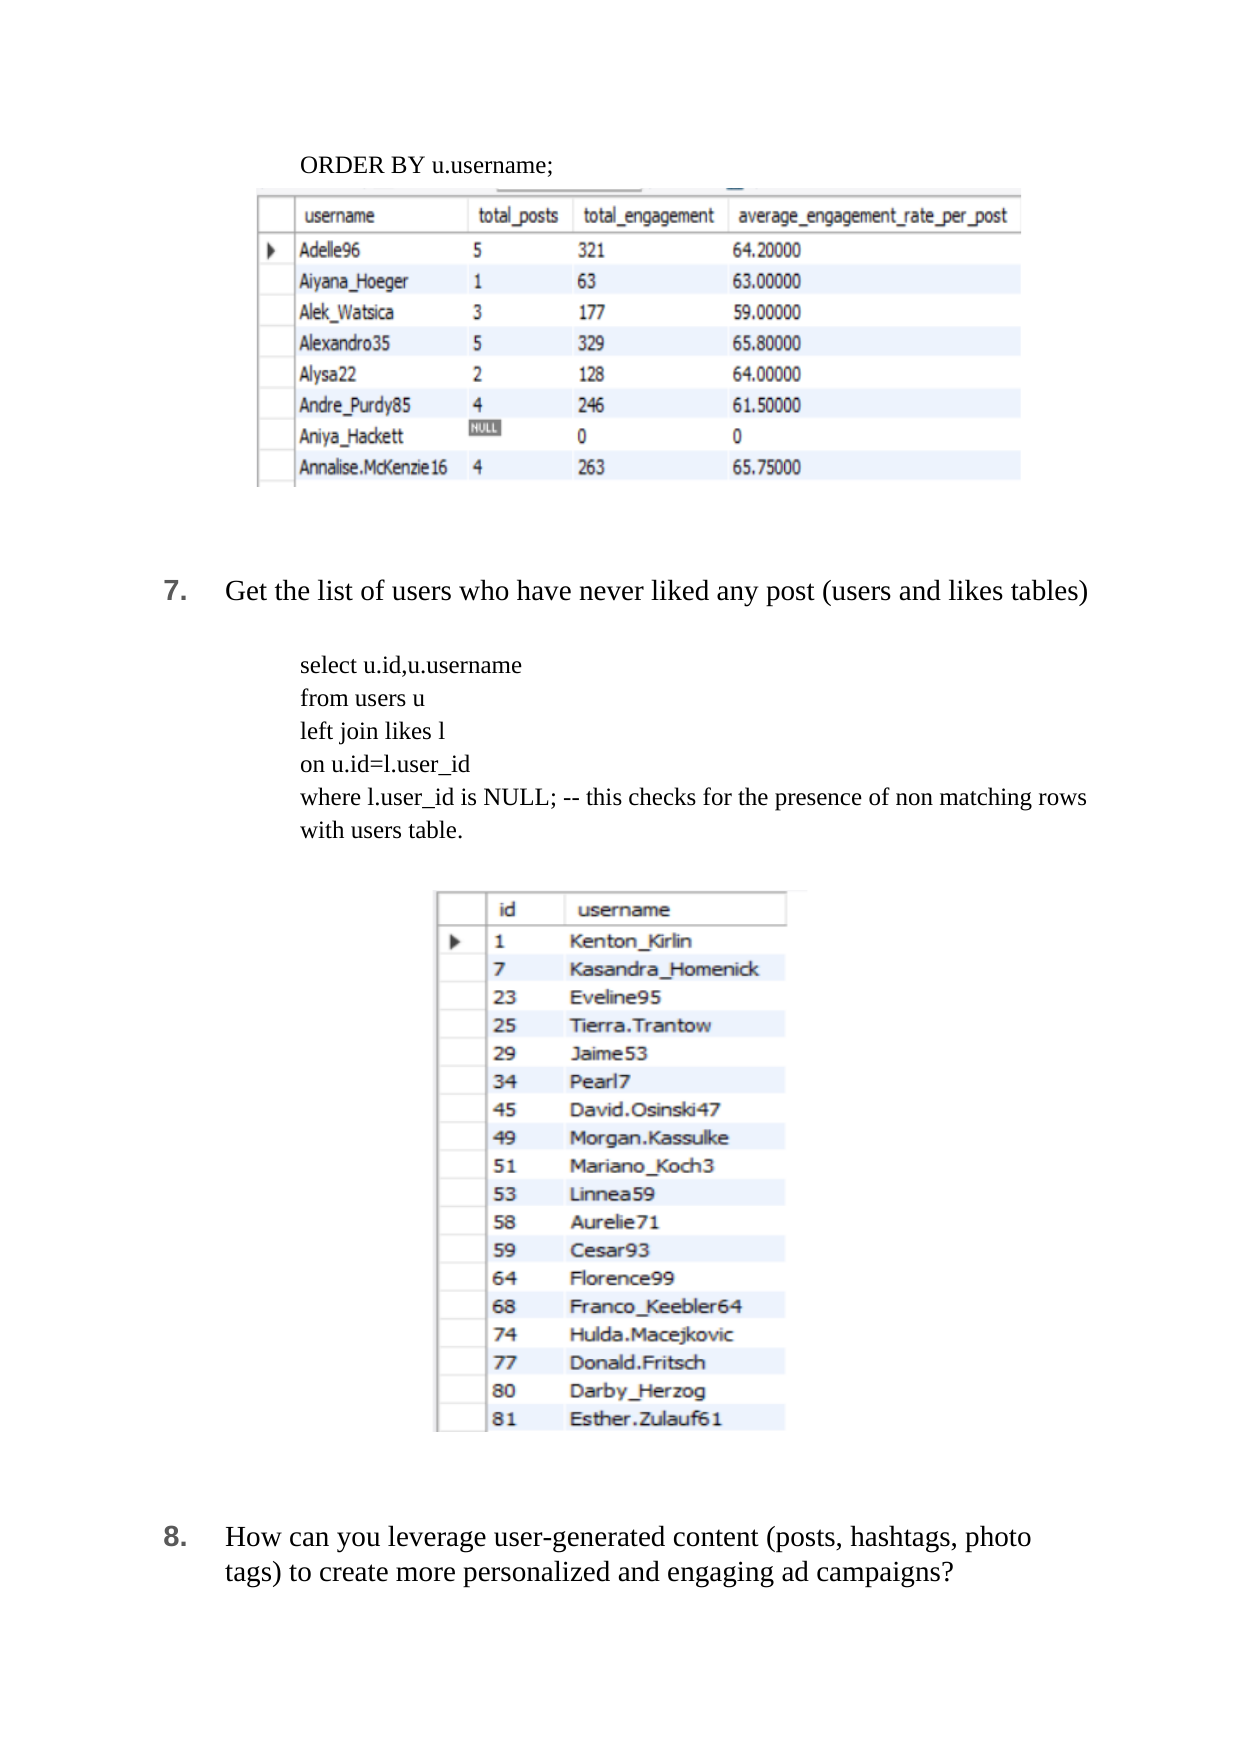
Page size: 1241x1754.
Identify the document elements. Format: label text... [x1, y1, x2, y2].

text from users u [300, 683, 1090, 712]
text on u.id=l.user_id [300, 749, 1090, 778]
picture [432, 890, 808, 1432]
list Get the list of users who have never liked any post (users and likes tables) [187, 573, 1090, 607]
text select u.id,u.username [300, 650, 1090, 679]
text ORDER BY u.username; [300, 150, 1090, 179]
list How can you leverage user-generated content (posts, hashtags, photo tags) to create more personalized and engaging ad campaigns? [187, 1519, 1090, 1587]
text where l.user_id is NULL; -- this checks for the presence of non matching rows with users table. [300, 782, 1090, 844]
picture [256, 188, 1022, 487]
text left join likes l [300, 716, 1090, 745]
